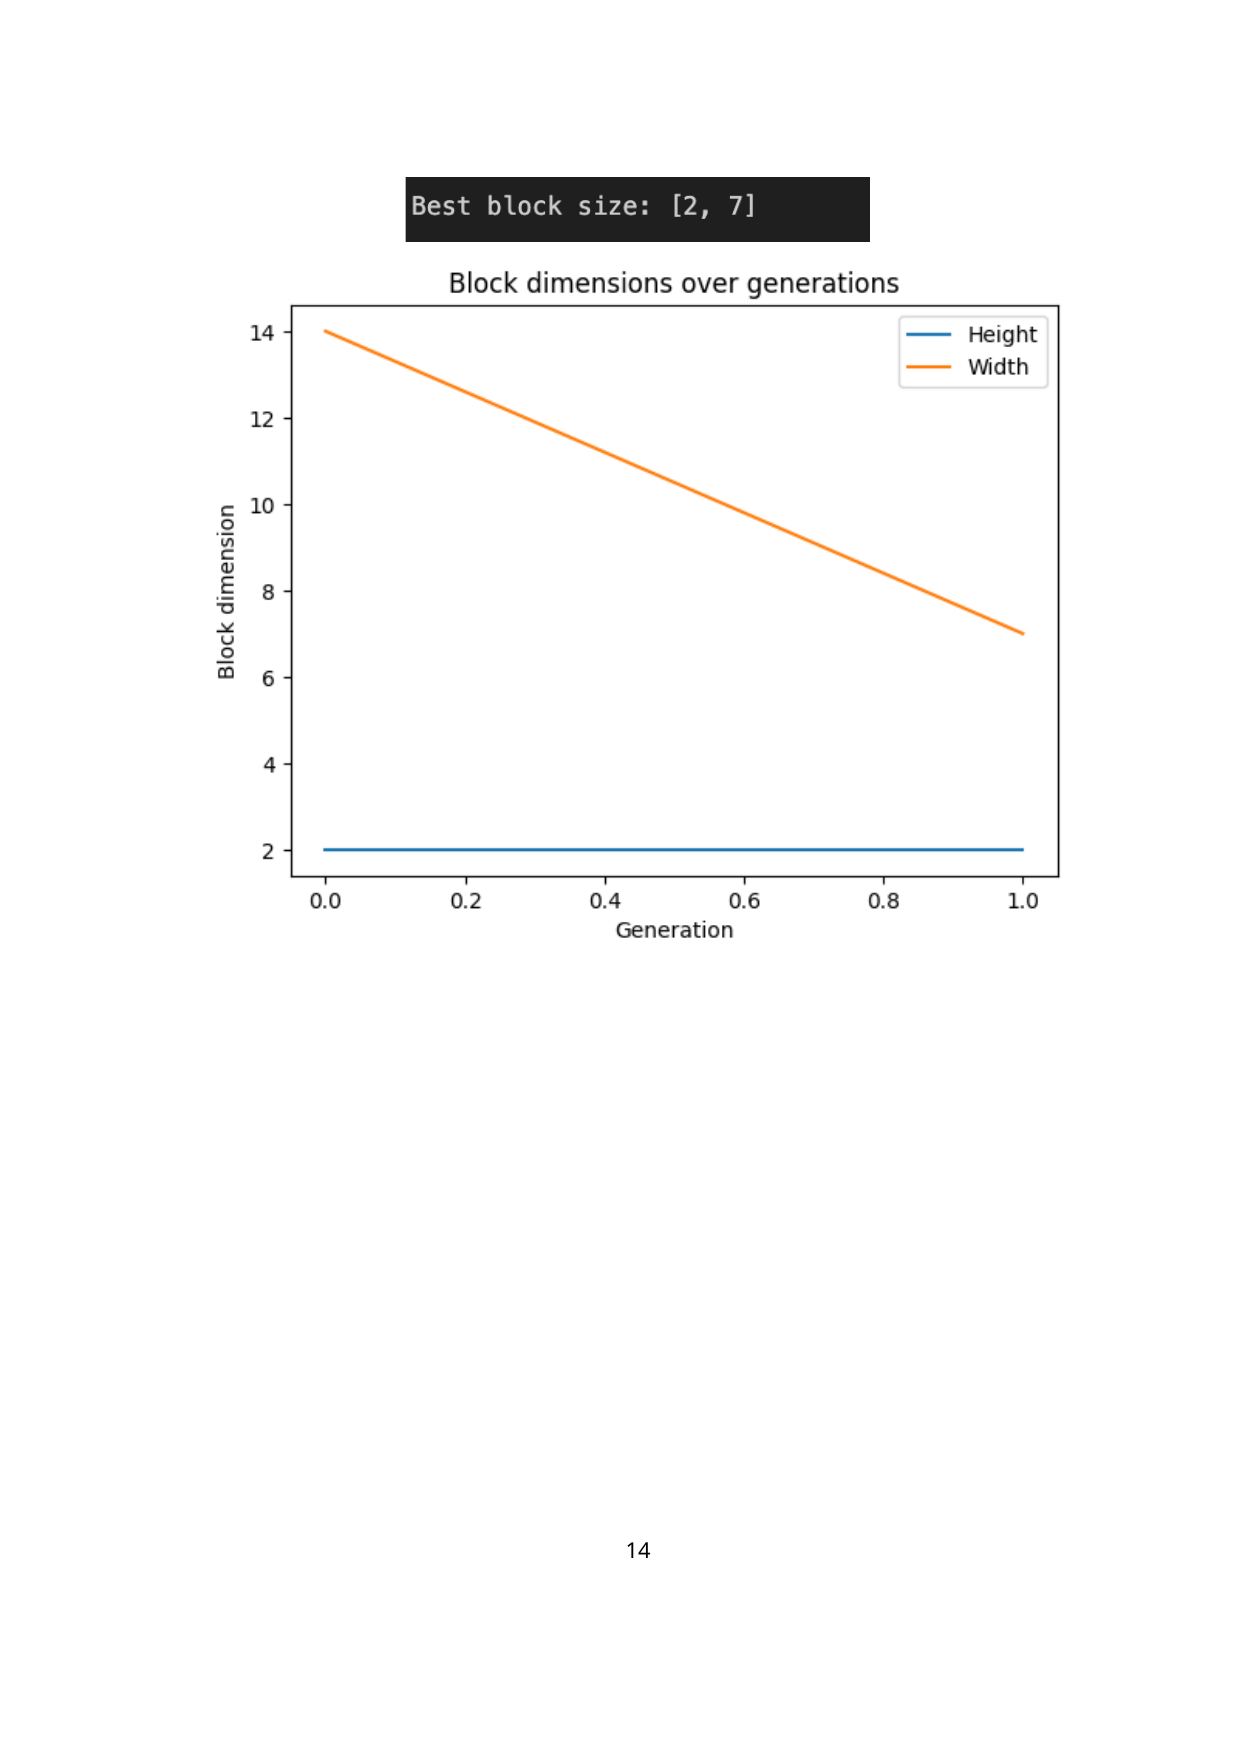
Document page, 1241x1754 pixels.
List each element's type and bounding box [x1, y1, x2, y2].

picture [203, 256, 1072, 958]
picture [405, 177, 870, 242]
